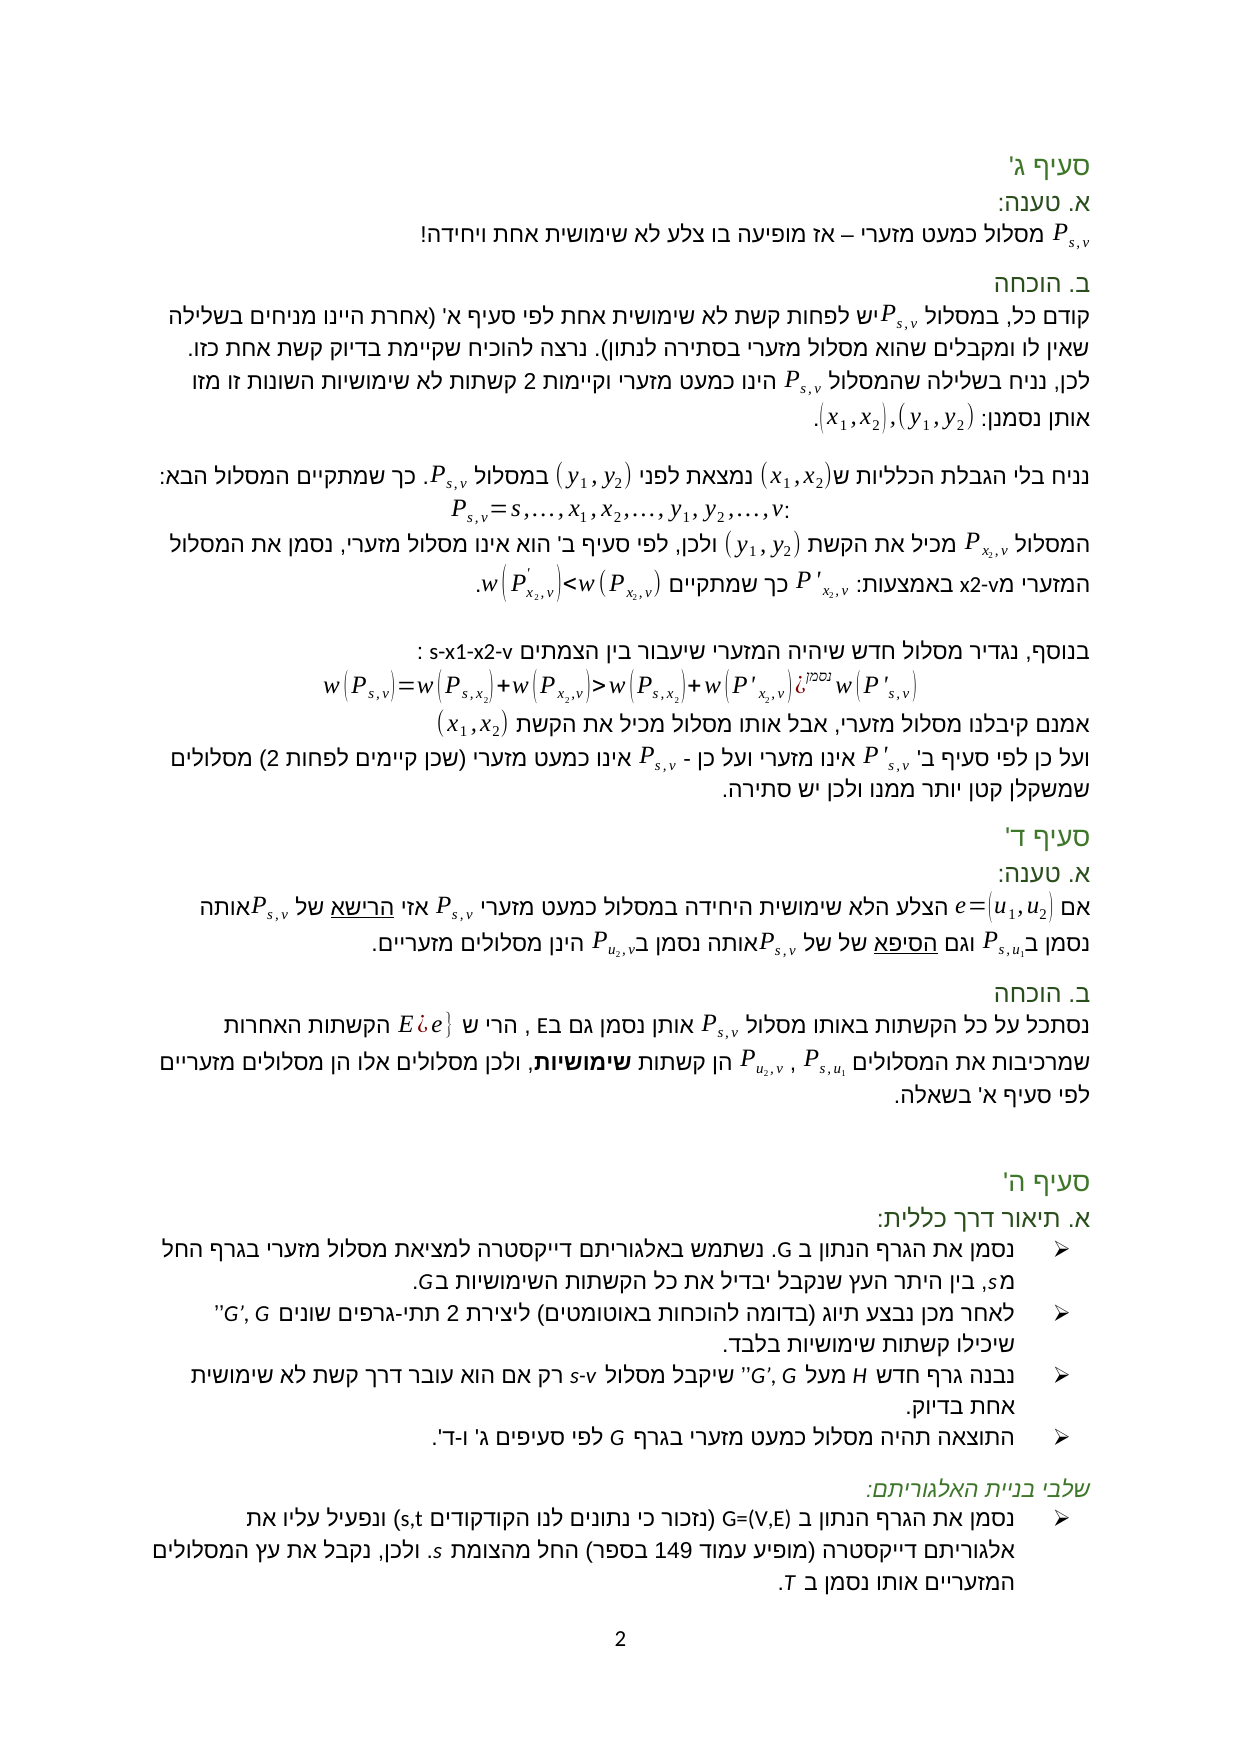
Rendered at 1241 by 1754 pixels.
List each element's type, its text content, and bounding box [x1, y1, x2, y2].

text מסלול כמעט מזערי – אז מופיעה בו צלע לא שימושית אחת ויחידה! [150, 219, 1090, 250]
subtitle א. תיאור דרך כללית: [150, 1204, 1090, 1233]
list : [150, 494, 1090, 526]
list אמנם קיבלנו מסלול מזערי, אבל אותו מסלול מכיל את הקשת [150, 708, 1090, 740]
list התוצאה תהיה מסלול כמעט מזערי בגרף G לפי סעיפים ג' ו-ד'. [150, 1423, 1053, 1451]
text נסתכל על כל הקשתות באותו מסלול אותן נסמן גם בE , הרי ש הקשתות האחרות שמרכיבות את המסלולים , הן קשתות שימושיות, ולכן מסלולים אלו הן מסלולים מזעריים לפי סעיף א' בשאלה. [150, 1010, 1090, 1141]
subtitle שלבי בניית האלגוריתם: [150, 1476, 1090, 1502]
subtitle ב. הוכחה [150, 269, 1090, 298]
subtitle א. טענה: [150, 859, 1090, 887]
list לאחר מכן נבצע תיוג (בדומה להוכחות באוטומטים) ליצירת 2 תתי-גרפים שונים G’, G’’ שיכילו קשתות שימושיות בלבד. [150, 1299, 1053, 1357]
subtitle א. טענה: [150, 188, 1090, 217]
list בנוסף, נגדיר מסלול חדש שיהיה המזערי שיעבור בין הצמתים s-x1-x2-v : [150, 637, 1090, 665]
subtitle סעיף ד' [150, 821, 1090, 852]
list נסמן את הגרף הנתון ב G=(V,E) (נזכור כי נתונים לנו הקודקודים s,t) ונפעיל עליו את אלגוריתם דייקסטרה (מופיע עמוד 149 בספר) החל מהצומת s. ולכן, נקבל את עץ המסלולים המזעריים אותו נסמן ב T. [150, 1504, 1053, 1596]
text קודם כל, במסלול יש לפחות קשת לא שימושית אחת לפי סעיף א' (אחרת היינו מניחים בשלילה שאין לו ומקבלים שהוא מסלול מזערי בסתירה לנתון). נרצה להוכיח שקיימת בדיוק קשת אחת כזו. לכן, נניח בשלילה שהמסלול הינו כמעט מזערי וקיימות 2 קשתות לא שימושיות השונות זו מזו אותן נסמנן: . [150, 300, 1090, 435]
list המסלול מכיל את הקשת ולכן, לפי סעיף ב' הוא אינו מסלול מזערי, נסמן את המסלול המזערי מx2-v באמצעות: כך שמתקיים . [150, 528, 1090, 604]
subtitle סעיף ג' [150, 150, 1090, 181]
text אם הצלע הלא שימושית היחידה במסלול כמעט מזערי אזי הרישא של אותה נסמן ב וגם הסיפא של של אותה נסמן ב הינן מסלולים מזעריים. [150, 890, 1090, 960]
subtitle סעיף ה' [150, 1166, 1090, 1197]
list נניח בלי הגבלת הכלליות ש נמצאת לפני במסלול . כך שמתקיים המסלול הבא: [150, 460, 1090, 492]
list נסמן את הגרף הנתון ב G. נשתמש באלגוריתם דייקסטרה למציאת מסלול מזערי בגרף החל מs, בין היתר העץ שנקבל יבדיל את כל הקשתות השימושיות בG. [150, 1235, 1053, 1295]
list ועל כן לפי סעיף ב' אינו מזערי ועל כן - אינו כמעט מזערי (שכן קיימים לפחות 2) מסלולים שמשקלן קטן יותר ממנו ולכן יש סתירה. [150, 742, 1090, 802]
list נבנה גרף חדש H מעל G’, G’’ שיקבל מסלול s-v רק אם הוא עובר דרך קשת לא שימושית אחת בדיוק. [150, 1361, 1053, 1419]
subtitle ב. הוכחה [150, 979, 1090, 1007]
